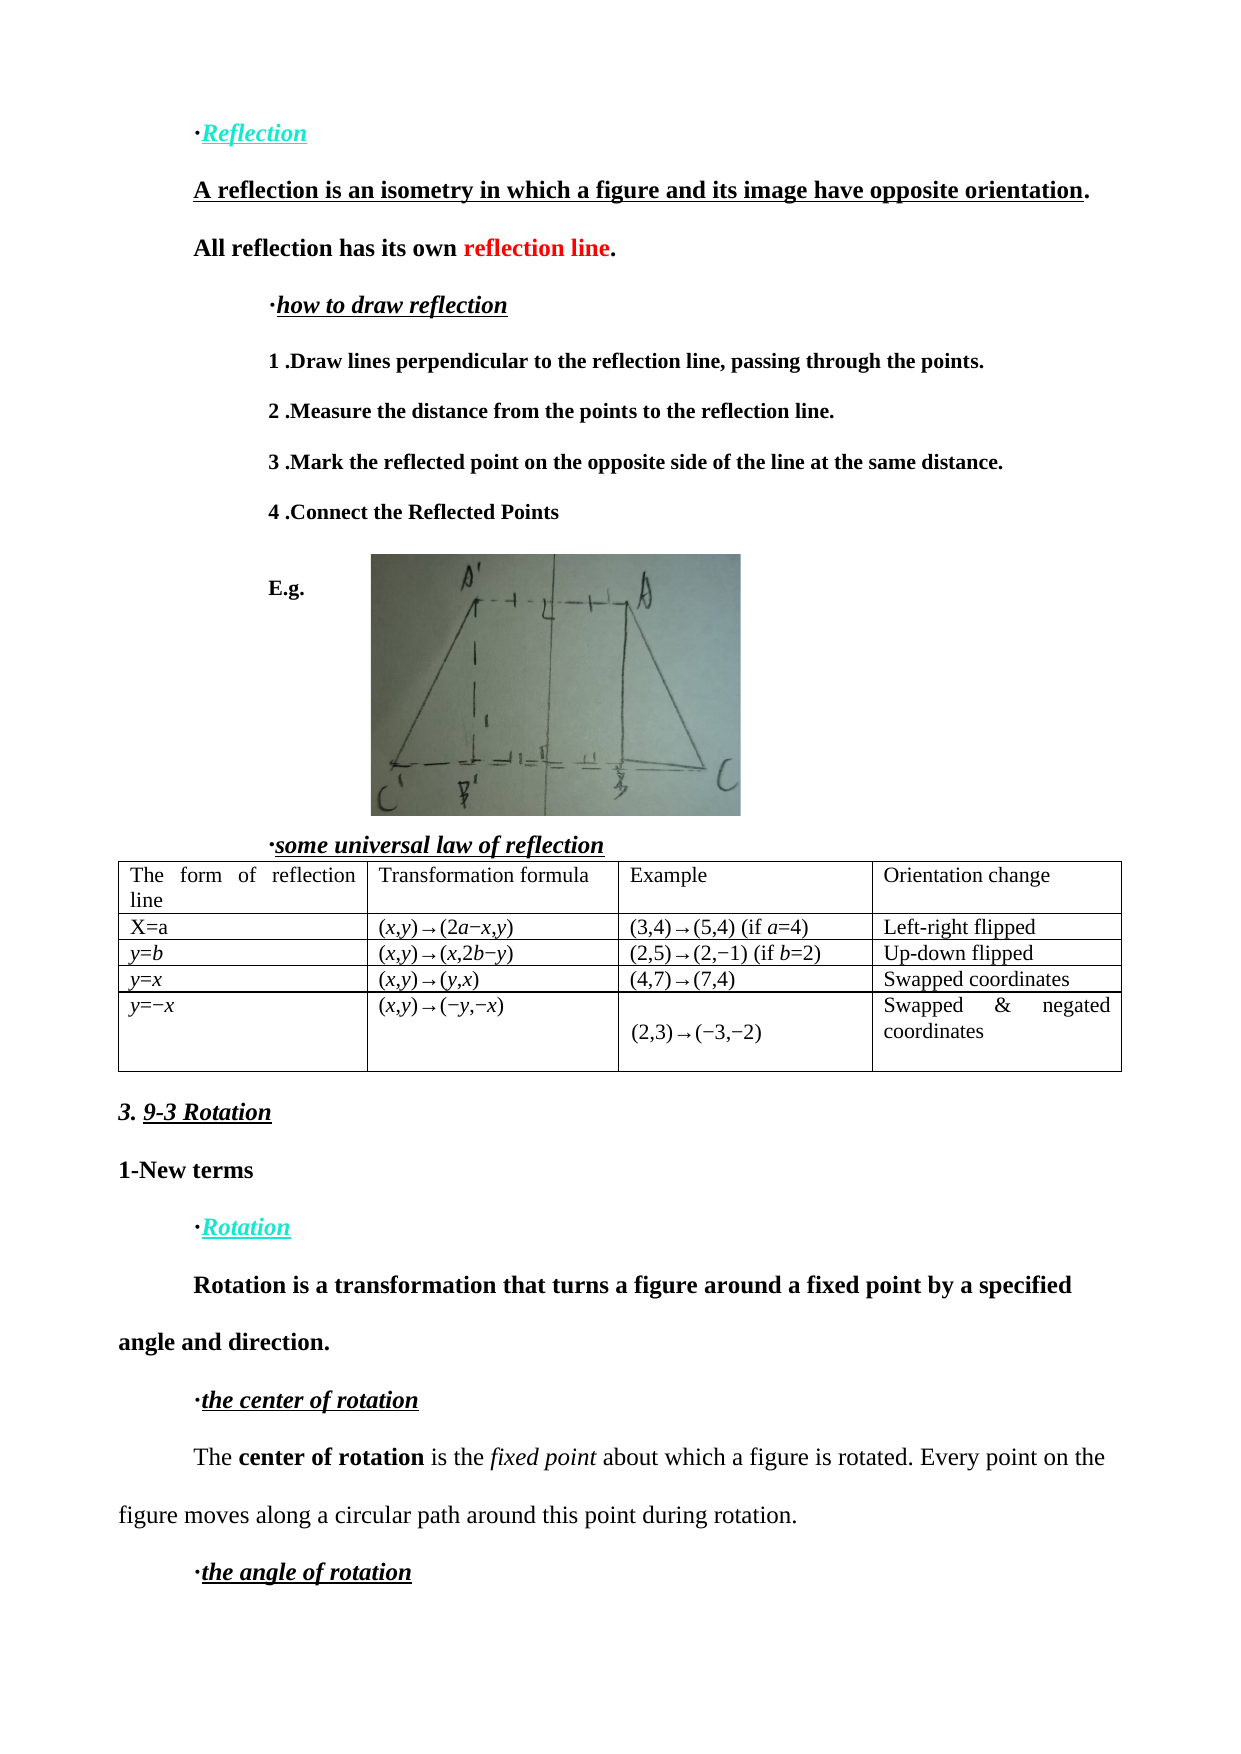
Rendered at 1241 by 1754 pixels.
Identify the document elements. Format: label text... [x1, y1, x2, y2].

table_cell (x,y)→(−y,−x) [368, 993, 618, 1071]
list 9-3 Rotation [118, 1097, 1122, 1126]
text 2 .Measure the distance from the points to the reflection line. [268, 398, 1122, 424]
list New terms [118, 1155, 1122, 1184]
table_cell (2,5)→(2,−1) (if b=2) [619, 940, 872, 965]
text ·how to draw reflection [193, 291, 1122, 319]
table_cell (4,7)→(7,4) [619, 966, 872, 991]
picture [370, 554, 741, 575]
table_cell X=a [119, 914, 367, 939]
text Rotation is a transformation that turns a figure around a fixed point by a specified angle and direction. [118, 1270, 1122, 1356]
text ·the center of rotation [118, 1385, 1122, 1414]
text ·some universal law of reflection [268, 827, 1122, 861]
text 4 .Connect the Reflected Points [193, 499, 1122, 524]
table_cell Swapped coordinates [873, 966, 1121, 991]
text A reflection is an isometry in which a figure and its image have opposite orientation. [118, 176, 1122, 204]
table_cell [619, 993, 872, 1071]
text E.g. [268, 575, 1122, 600]
text All reflection has its own reflection line. [118, 233, 1122, 262]
text ·the angle of rotation [118, 1557, 1122, 1586]
table_header Orientation change [873, 862, 1121, 913]
table_cell (3,4)→(5,4) (if a=4) [619, 914, 872, 939]
table_header The form of reflection line [119, 862, 367, 913]
table_cell (x,y)→(2a−x,y) [368, 914, 618, 939]
picture [370, 600, 741, 816]
text ·Rotation [118, 1212, 1122, 1241]
table_header Transformation formula [368, 862, 618, 913]
table_cell y=x [119, 966, 367, 991]
text The center of rotation is the fixed point about which a figure is rotated. Every point on the figure moves along a circular path around this point during rotation. [118, 1442, 1122, 1529]
text 1 .Draw lines perpendicular to the reflection line, passing through the points. [268, 348, 1122, 373]
text ·Reflection [118, 118, 1122, 147]
table_cell (x,y)→(y,x) [368, 966, 618, 991]
table_cell Up-down flipped [873, 940, 1121, 965]
table_cell y=b [119, 940, 367, 965]
table_cell y=−x [119, 993, 367, 1071]
table_cell (x,y)→(x,2b−y) [368, 940, 618, 965]
text 3 .Mark the reflected point on the opposite side of the line at the same distance. [193, 449, 1122, 474]
table_cell Swapped & negated coordinates [873, 993, 1121, 1071]
table_cell Left-right flipped [873, 914, 1121, 939]
table_header Example [619, 862, 872, 913]
